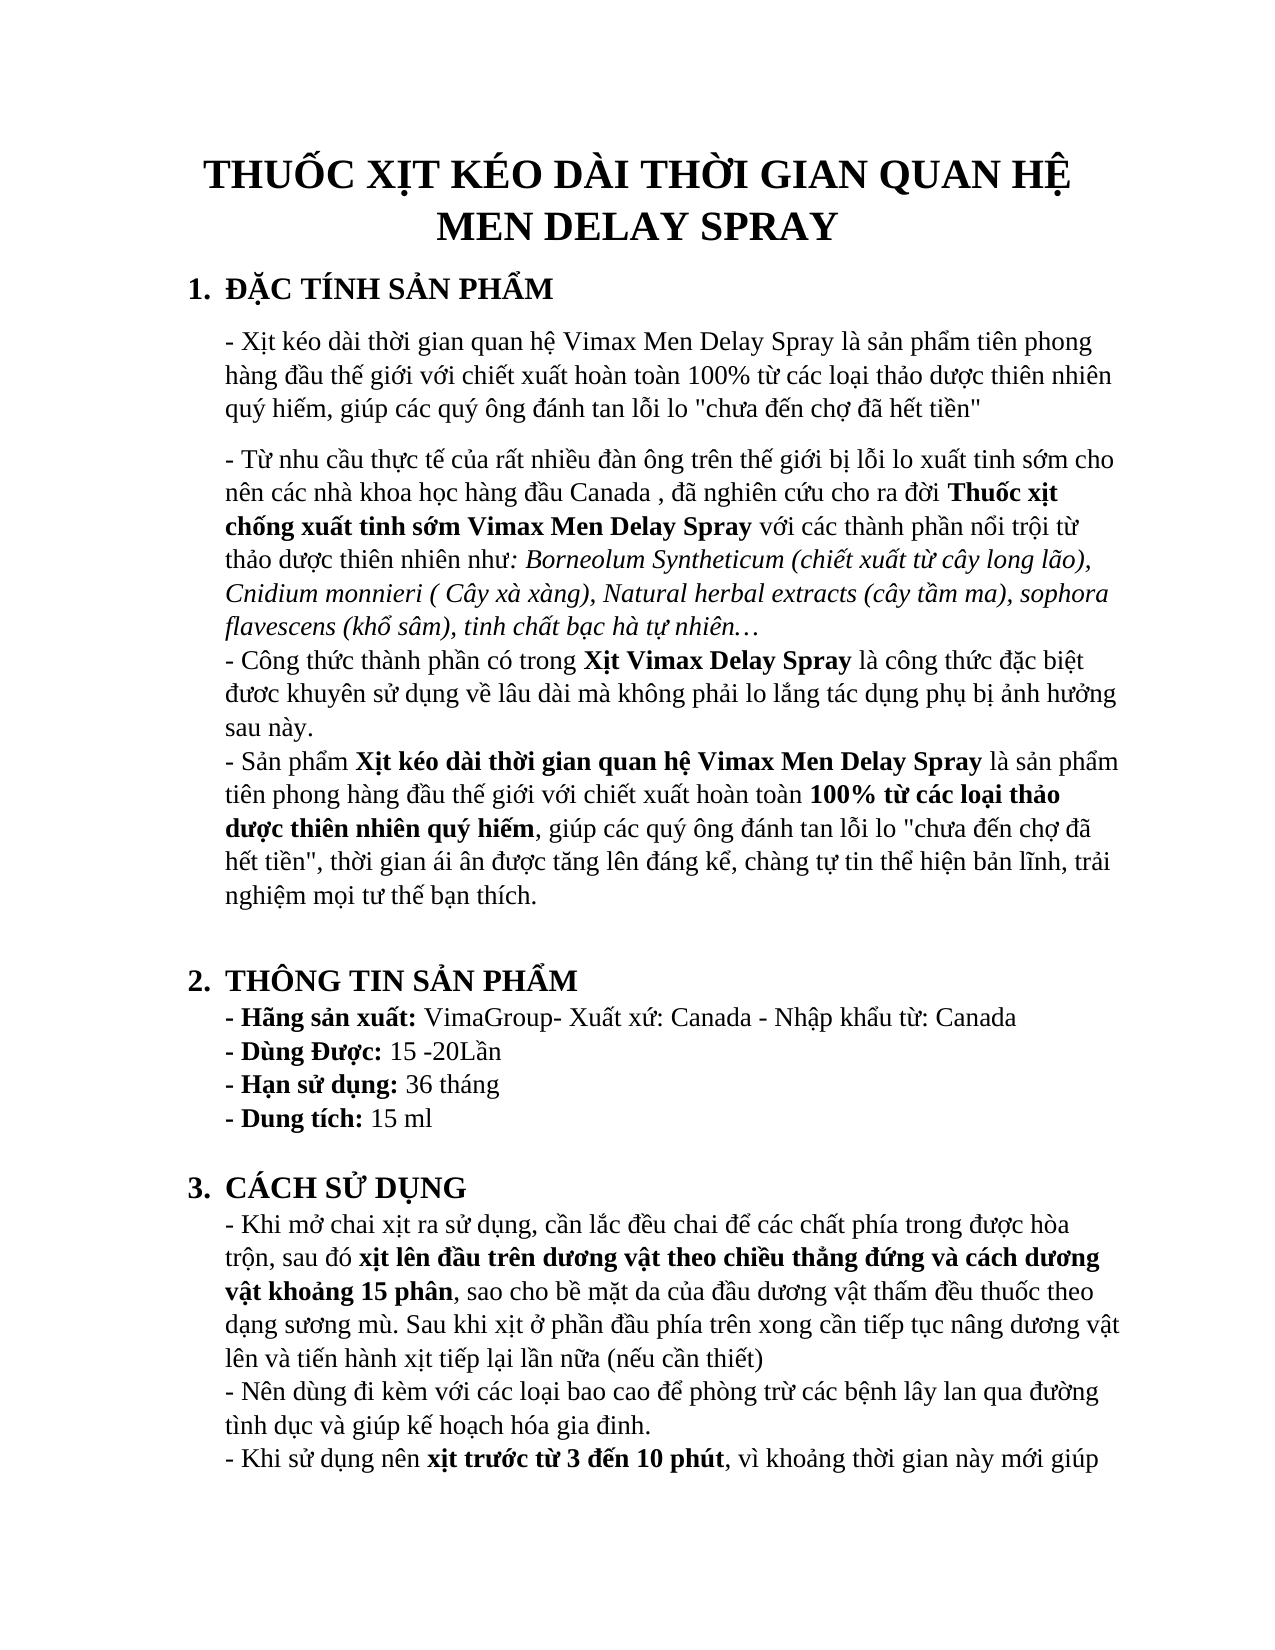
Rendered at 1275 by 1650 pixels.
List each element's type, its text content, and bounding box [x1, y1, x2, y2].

text THUỐC XỊT KÉO DÀI THỜI GIAN QUAN HỆ MEN DELAY SPRAY [150, 150, 1125, 249]
list ĐẶC TÍNH SẢN PHẨM [187, 270, 1125, 306]
list - Hãng sản xuất: VimaGroup- Xuất xứ: Canada - Nhập khẩu từ: Canada - Dùng Được: 15 -20Lần - Hạn sử dụng: 36 tháng - Dung tích: 15 ml [225, 1001, 1125, 1133]
list THÔNG TIN SẢN PHẨM [187, 962, 1125, 998]
list CÁCH SỬ DỤNG [187, 1169, 1125, 1205]
text - Xịt kéo dài thời gian quan hệ Vimax Men Delay Spray là sản phẩm tiên phong hàng đầu thế giới với chiết xuất hoàn toàn 100% từ các loại thảo dược thiên nhiên quý hiếm, giúp các quý ông đánh tan lỗi lo "chưa đến chợ đã hết tiền" [225, 325, 1125, 424]
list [225, 1208, 1125, 1474]
text - Từ nhu cầu thực tế của rất nhiều đàn ông trên thế giới bị lỗi lo xuất tinh sớm cho nên các nhà khoa học hàng đầu Canada , đã nghiên cứu cho ra đời Thuốc xịt chống xuất tinh sớm Vimax Men Delay Spray với các thành phần nổi trội từ thảo dược thiên nhiên như: Borneolum Syntheticum (chiết xuất từ cây long lão), Cnidium monnieri ( Cây xà xàng), Natural herbal extracts (cây tầm ma), sophora flavescens (khổ sâm), tinh chất bạc hà tự nhiên… - Công thức thành phần có trong Xịt Vimax Delay Spray là công thức đặc biệt đươc khuyên sử dụng về lâu dài mà không phải lo lắng tác dụng phụ bị ảnh hưởng sau này. - Sản phẩm Xịt kéo dài thời gian quan hệ Vimax Men Delay Spray là sản phẩm tiên phong hàng đầu thế giới với chiết xuất hoàn toàn 100% từ các loại thảo dược thiên nhiên quý hiếm, giúp các quý ông đánh tan lỗi lo "chưa đến chợ đã hết tiền", thời gian ái ân được tăng lên đáng kể, chàng tự tin thể hiện bản lĩnh, trải nghiệm mọi tư thế bạn thích. [225, 443, 1125, 910]
